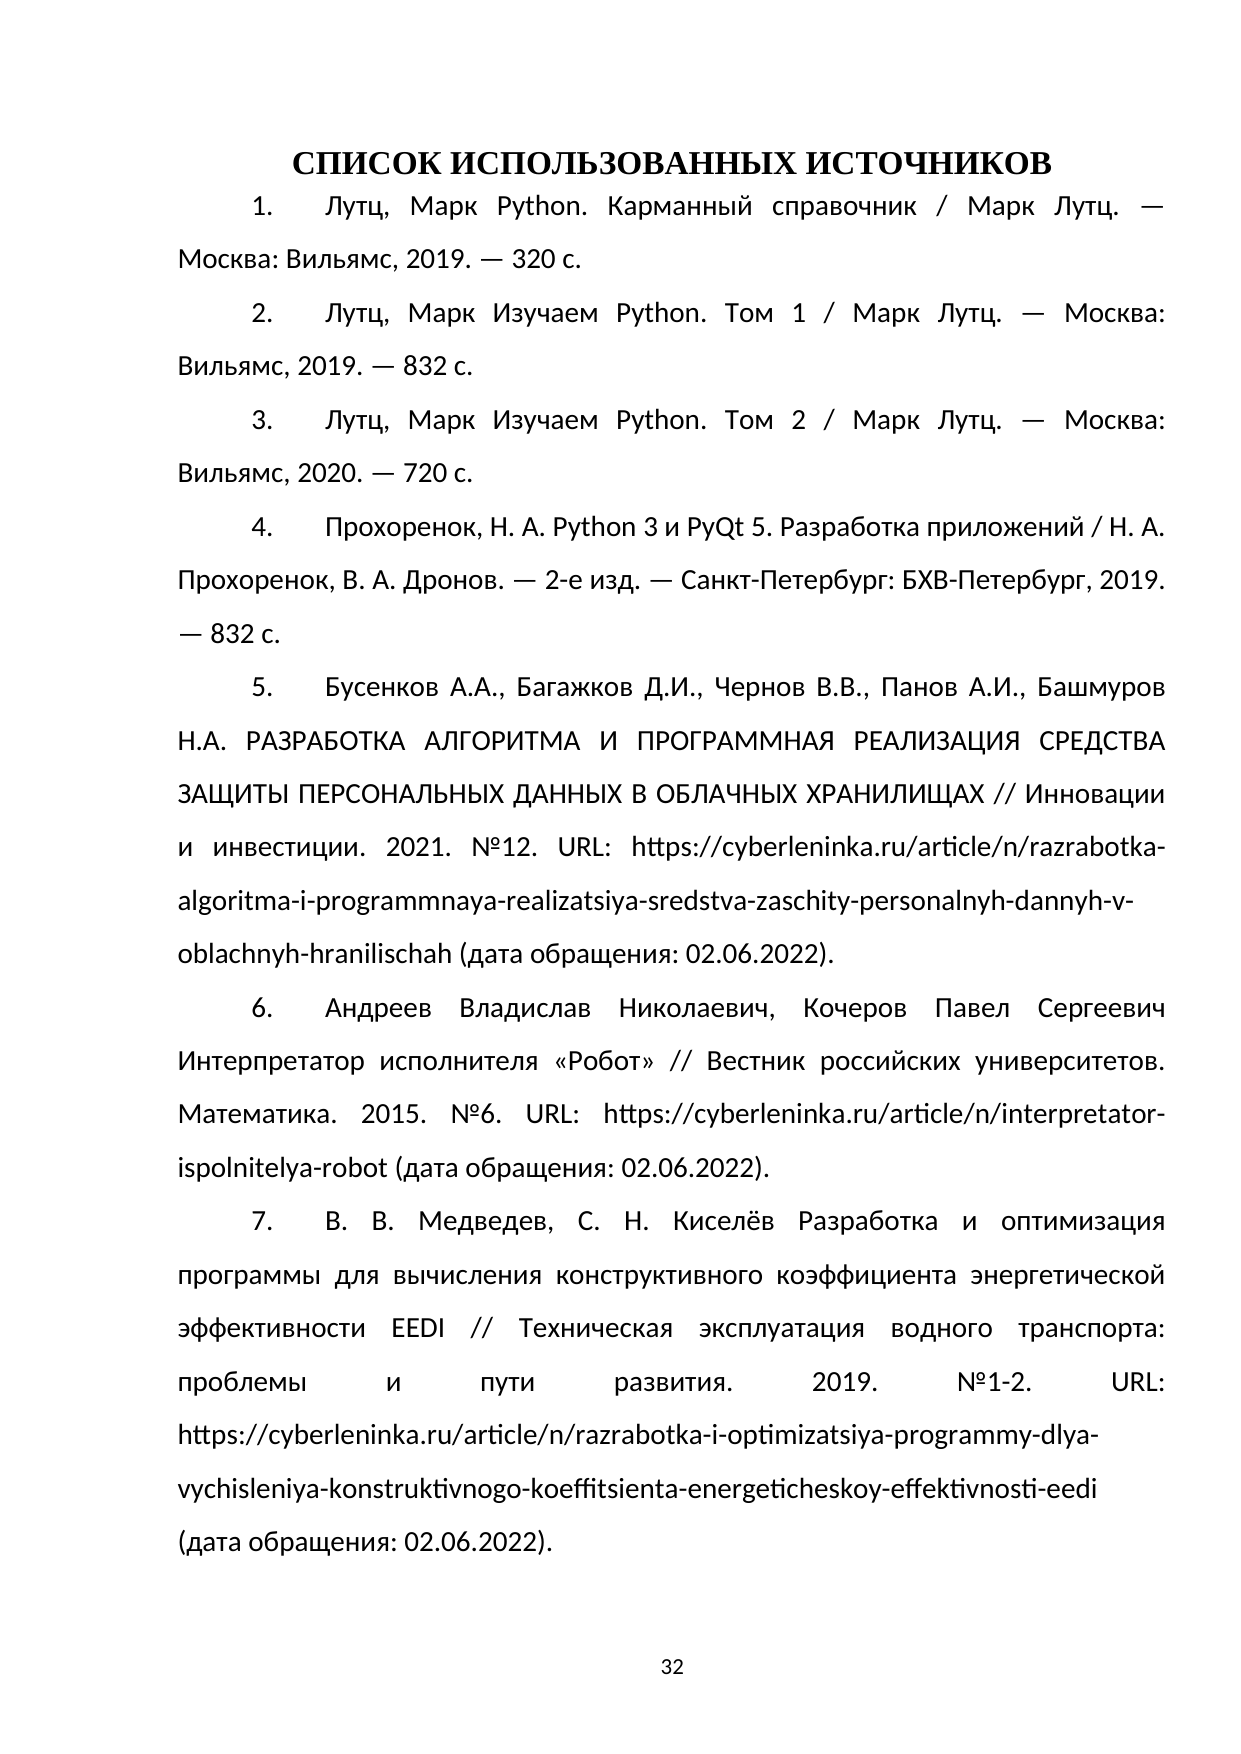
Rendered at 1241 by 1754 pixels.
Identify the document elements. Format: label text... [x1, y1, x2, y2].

list В. В. Медведев, С. Н. Киселёв Разработка и оптимизация программы для вычисления конструктивного коэффициента энергетической эффективности EEDI // Техническая эксплуатация водного транспорта: проблемы и пути развития. 2019. №1-2. URL: https://cyberleninka.ru/article/n/razrabotka-i-optimizatsiya-programmy-dlya-vychisleniya-konstruktivnogo-koeffitsienta-energeticheskoy-effektivnosti-eedi (дата обращения: 02.06.2022). [177, 1202, 1167, 1559]
list Прохоренок, Н. А. Python 3 и PyQt 5. Разработка приложений / Н. А. Прохоренок, В. А. Дронов. — 2-е изд. — Санкт-Петербург: БХВ-Петербург, 2019. — 832 c. [177, 508, 1167, 650]
list Лутц, Марк Python. Карманный справочник / Марк Лутц. — Москва: Вильямс, 2019. — 320 c. [177, 187, 1167, 276]
list Лутц, Марк Изучаем Python. Том 2 / Марк Лутц. — Москва: Вильямс, 2020. — 720 c. [177, 401, 1167, 490]
subtitle СПИСОК ИСПОЛЬЗОВАННЫХ ИСТОЧНИКОВ [177, 143, 1167, 181]
list Бусенков А.А., Багажков Д.И., Чернов В.В., Панов А.И., Башмуров Н.А. РАЗРАБОТКА АЛГОРИТМА И ПРОГРАММНАЯ РЕАЛИЗАЦИЯ СРЕДСТВА ЗАЩИТЫ ПЕРСОНАЛЬНЫХ ДАННЫХ В ОБЛАЧНЫХ ХРАНИЛИЩАХ // Инновации и инвестиции. 2021. №12. URL: https://cyberleninka.ru/article/n/razrabotka-algoritma-i-programmnaya-realizatsiya-sredstva-zaschity-personalnyh-dannyh-v-oblachnyh-hranilischah (дата обращения: 02.06.2022). [177, 668, 1167, 971]
list Лутц, Марк Изучаем Python. Том 1 / Марк Лутц. — Москва: Вильямс, 2019. — 832 c. [177, 294, 1167, 383]
list Андреев Владислав Николаевич, Кочеров Павел Сергеевич Интерпретатор исполнителя «Робот» // Вестник российских университетов. Математика. 2015. №6. URL: https://cyberleninka.ru/article/n/interpretator-ispolnitelya-robot (дата обращения: 02.06.2022). [177, 989, 1167, 1185]
